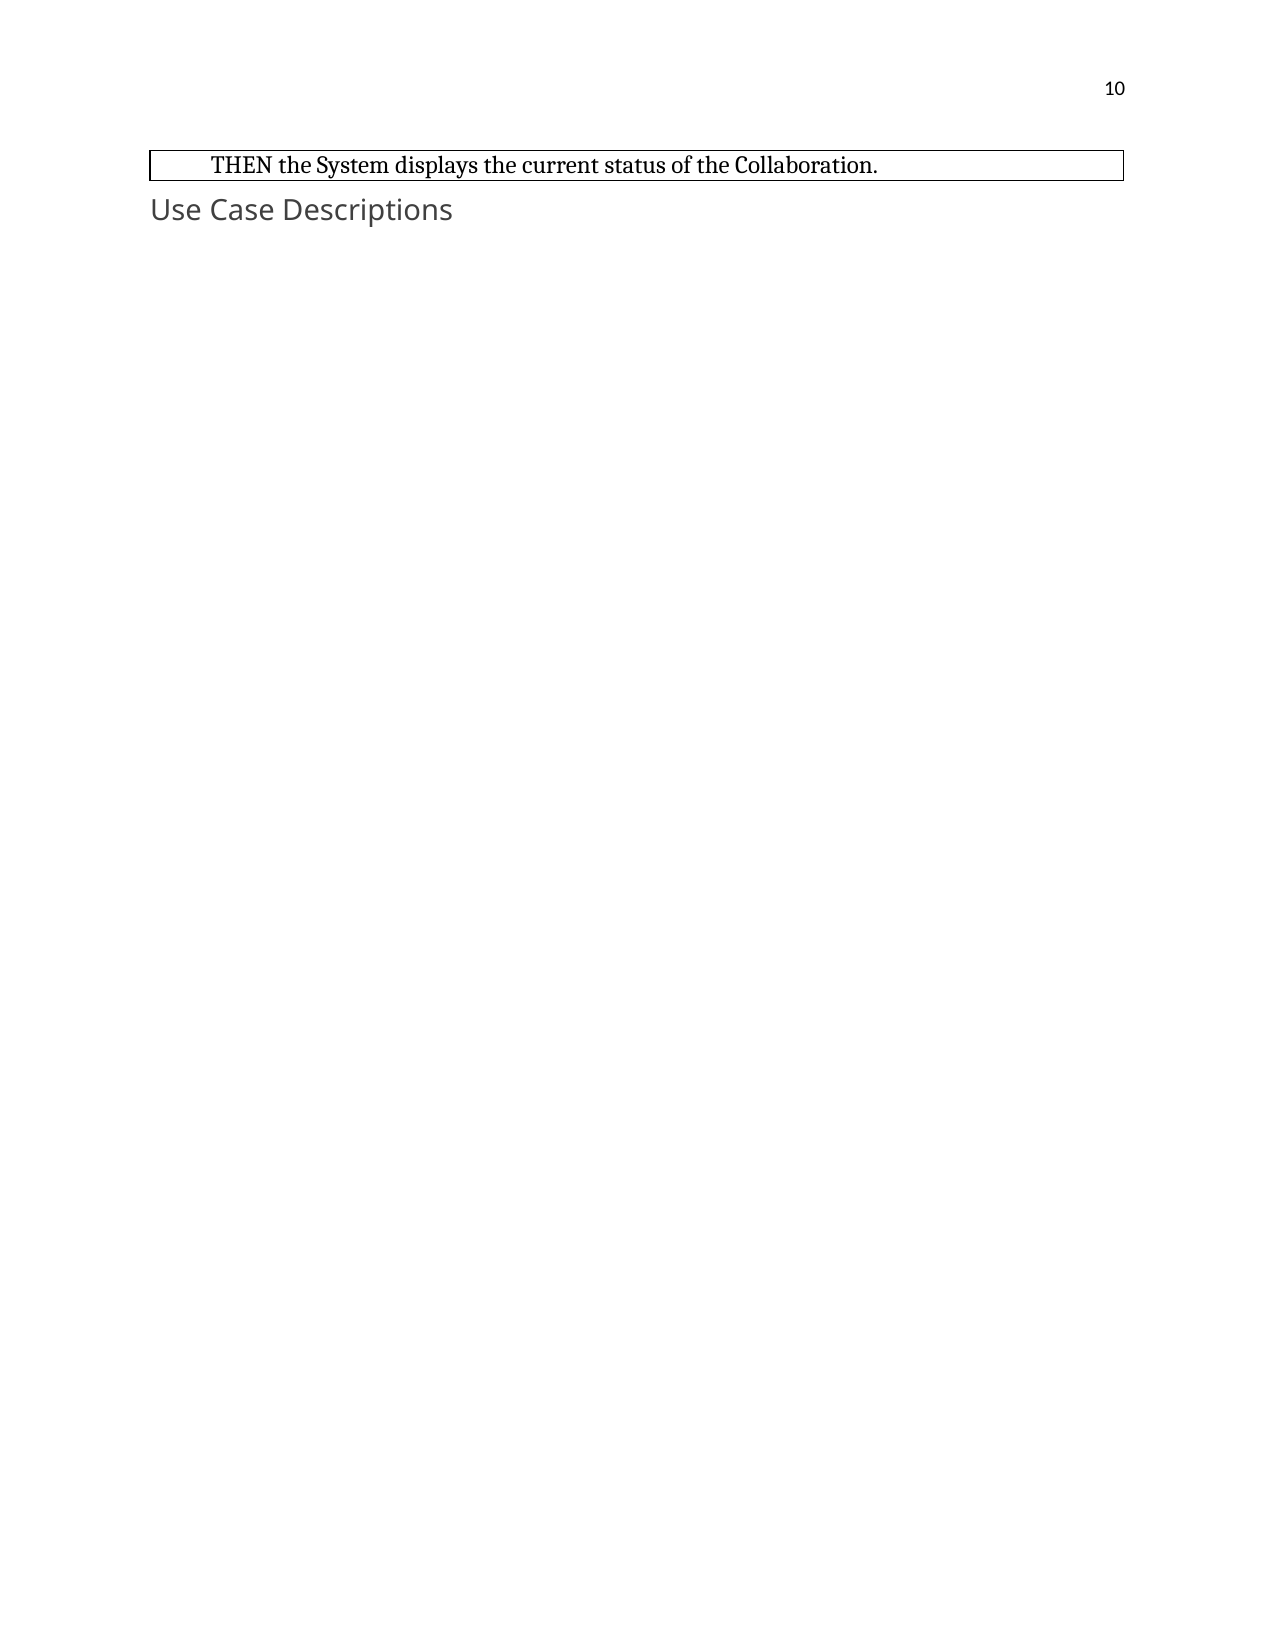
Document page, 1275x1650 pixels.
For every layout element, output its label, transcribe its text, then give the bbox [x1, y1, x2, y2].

subtitle Use Case Descriptions [150, 189, 1125, 229]
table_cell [151, 151, 1123, 180]
